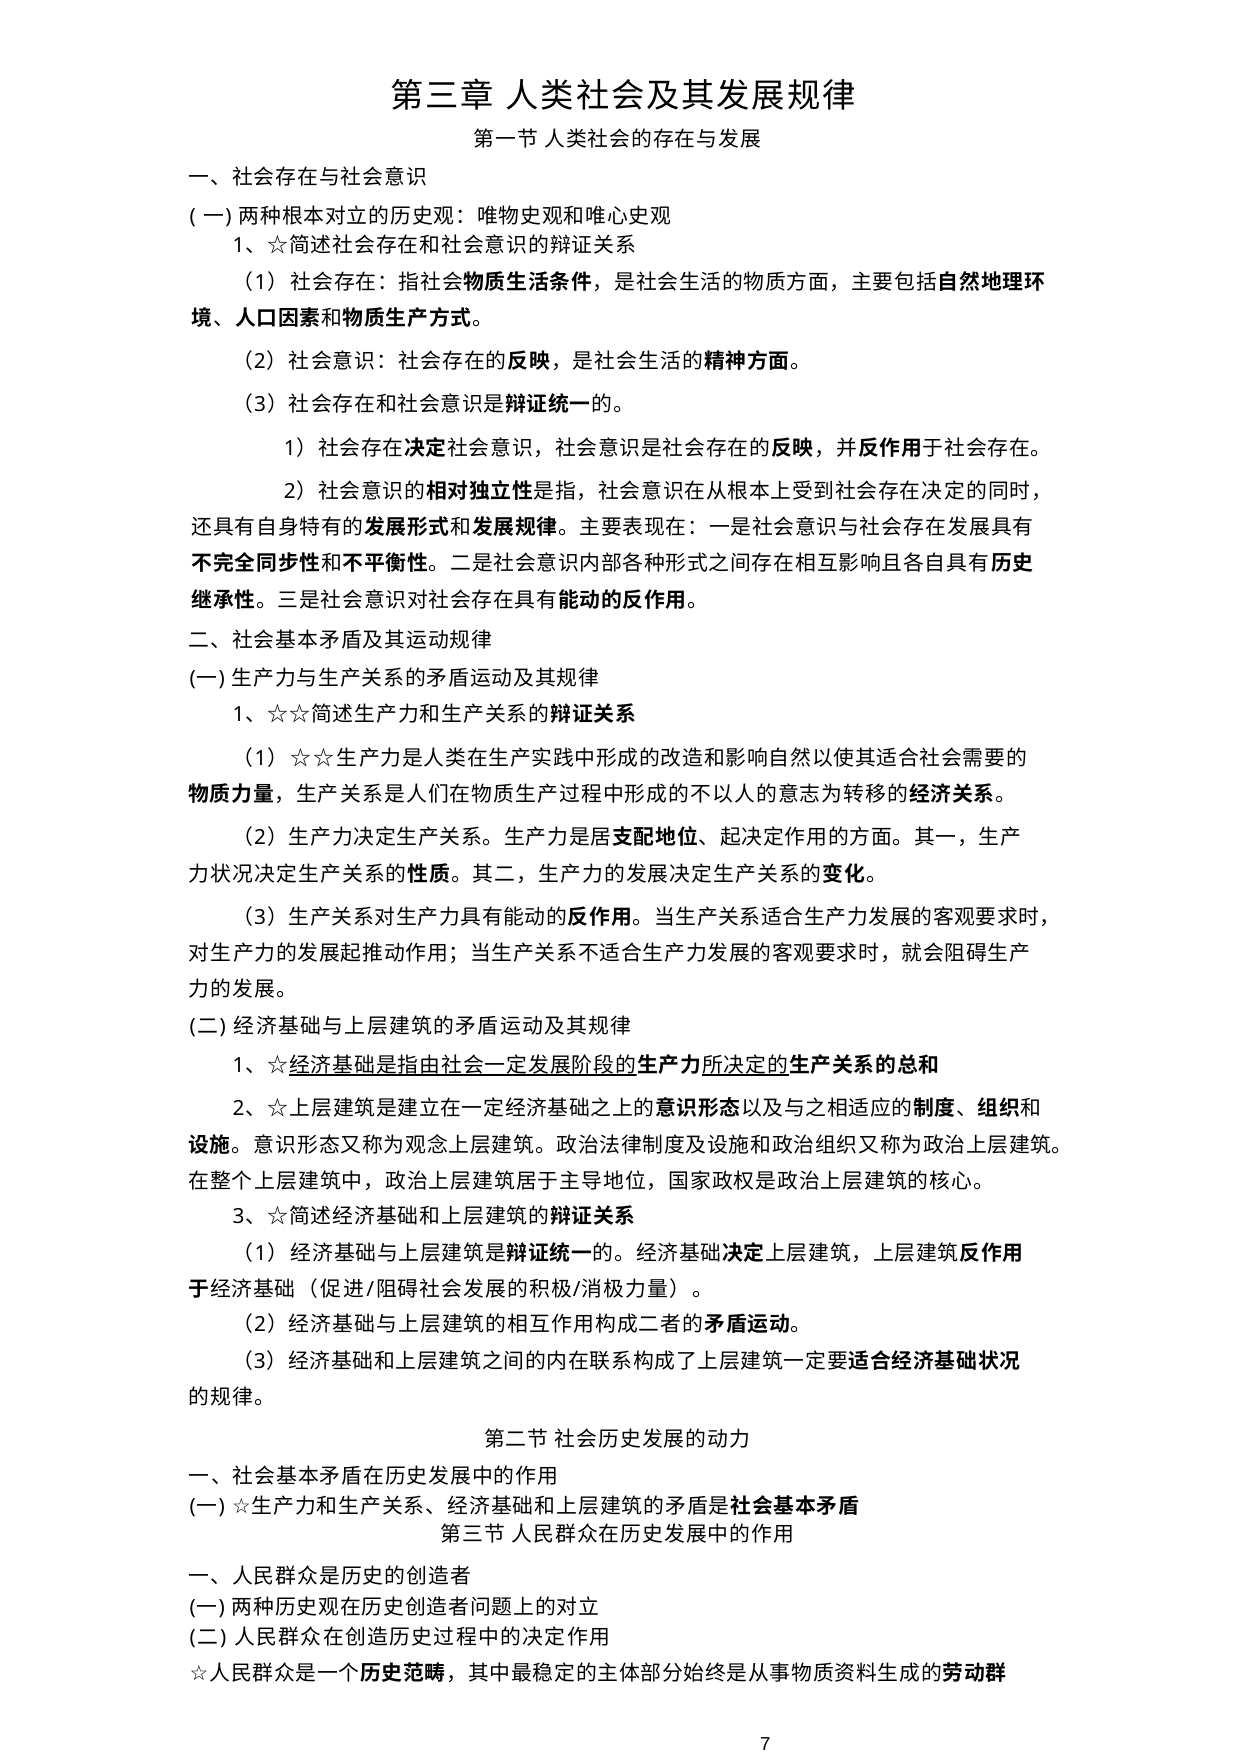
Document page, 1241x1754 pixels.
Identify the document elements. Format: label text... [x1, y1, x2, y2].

text 1）社会存在决定社会意识，社会意识是社会存在的反映，并反作用于社会存在。 [192, 431, 1054, 461]
text （3）生产关系对生产力具有能动的反作用。当生产关系适合生产力发展的客观要求时，对生产力的发展起推动作用；当生产关系不适合生产力发展的客观要求时，就会阻碍生产力的发展。 [188, 900, 1042, 1003]
text 2、☆上层建筑是建立在一定经济基础之上的意识形态以及与之相适应的制度、组织和设施。意识形态又称为观念上层建筑。政治法律制度及设施和政治组织又称为政治上层建筑。在整个上层建筑中，政治上层建筑居于主导地位，国家政权是政治上层建筑的核心。 [188, 1091, 1060, 1194]
text ( 一) 两种根本对立的历史观：唯物史观和唯心史观 [189, 201, 1060, 229]
text 一、人民群众是历史的创造者 [188, 1559, 1060, 1591]
text （1）☆☆生产力是人类在生产实践中形成的改造和影响自然以使其适合社会需要的物质力量，生产关系是人们在物质生产过程中形成的不以人的意志为转移的经济关系。 [188, 741, 1042, 807]
text (一) ☆生产力和生产关系、经济基础和上层建筑的矛盾是社会基本矛盾 [189, 1491, 1060, 1519]
text (一) 两种历史观在历史创造者问题上的对立 [189, 1591, 1060, 1620]
text (一) 生产力与生产关系的矛盾运动及其规律 [189, 662, 1060, 691]
text 一、社会基本矛盾在历史发展中的作用 [188, 1458, 1060, 1491]
text (二) 人民群众在创造历史过程中的决定作用 [189, 1620, 1054, 1651]
text 第二节 社会历史发展的动力 [484, 1423, 1060, 1452]
text ☆人民群众是一个历史范畴，其中最稳定的主体部分始终是从事物质资料生成的劳动群 [189, 1657, 1054, 1687]
text （3）社会存在和社会意识是辩证统一的。 [192, 388, 1054, 418]
text 二、社会基本矛盾及其运动规律 [188, 626, 1060, 654]
text 第三章 人类社会及其发展规律 [186, 71, 1060, 117]
text （2）社会意识：社会存在的反映，是社会生活的精神方面。 [192, 344, 1054, 375]
text 第三节 人民群众在历史发展中的作用 [440, 1526, 1060, 1559]
text 1、☆简述社会存在和社会意识的辩证关系 [232, 229, 1060, 258]
text （1）经济基础与上层建筑是辩证统一的。经济基础决定上层建筑，上层建筑反作用于经济基础（促进/阻碍社会发展的积极/消极力量）。 [188, 1236, 1042, 1302]
text 一、社会存在与社会意识 [188, 159, 1060, 194]
text （1）社会存在：指社会物质生活条件，是社会生活的物质方面，主要包括自然地理环境、人口因素和物质生产方式。 [192, 265, 1054, 331]
text 2）社会意识的相对独立性是指，社会意识在从根本上受到社会存在决定的同时，还具有自身特有的发展形式和发展规律。主要表现在：一是社会意识与社会存在发展具有不完全同步性和不平衡性。二是社会意识内部各种形式之间存在相互影响且各自具有历史继承性。三是社会意识对社会存在具有能动的反作用。 [192, 474, 1054, 613]
text （2）生产力决定生产关系。生产力是居支配地位、起决定作用的方面。其一，生产力状况决定生产关系的性质。其二，生产力的发展决定生产关系的变化。 [188, 820, 1042, 887]
text 1、☆☆简述生产力和生产关系的辩证关系 [188, 697, 1042, 728]
text (二) 经济基础与上层建筑的矛盾运动及其规律 [189, 1009, 921, 1039]
text 第一节 人类社会的存在与发展 [473, 123, 1060, 152]
text （2）经济基础与上层建筑的相互作用构成二者的矛盾运动。 [232, 1308, 1060, 1337]
text 1、☆经济基础是指由社会一定发展阶段的生产力所决定的生产关系的总和 [188, 1048, 1060, 1078]
text 3、☆简述经济基础和上层建筑的辩证关系 [232, 1200, 1060, 1229]
text （3）经济基础和上层建筑之间的内在联系构成了上层建筑一定要适合经济基础状况的规律。 [188, 1344, 1042, 1410]
